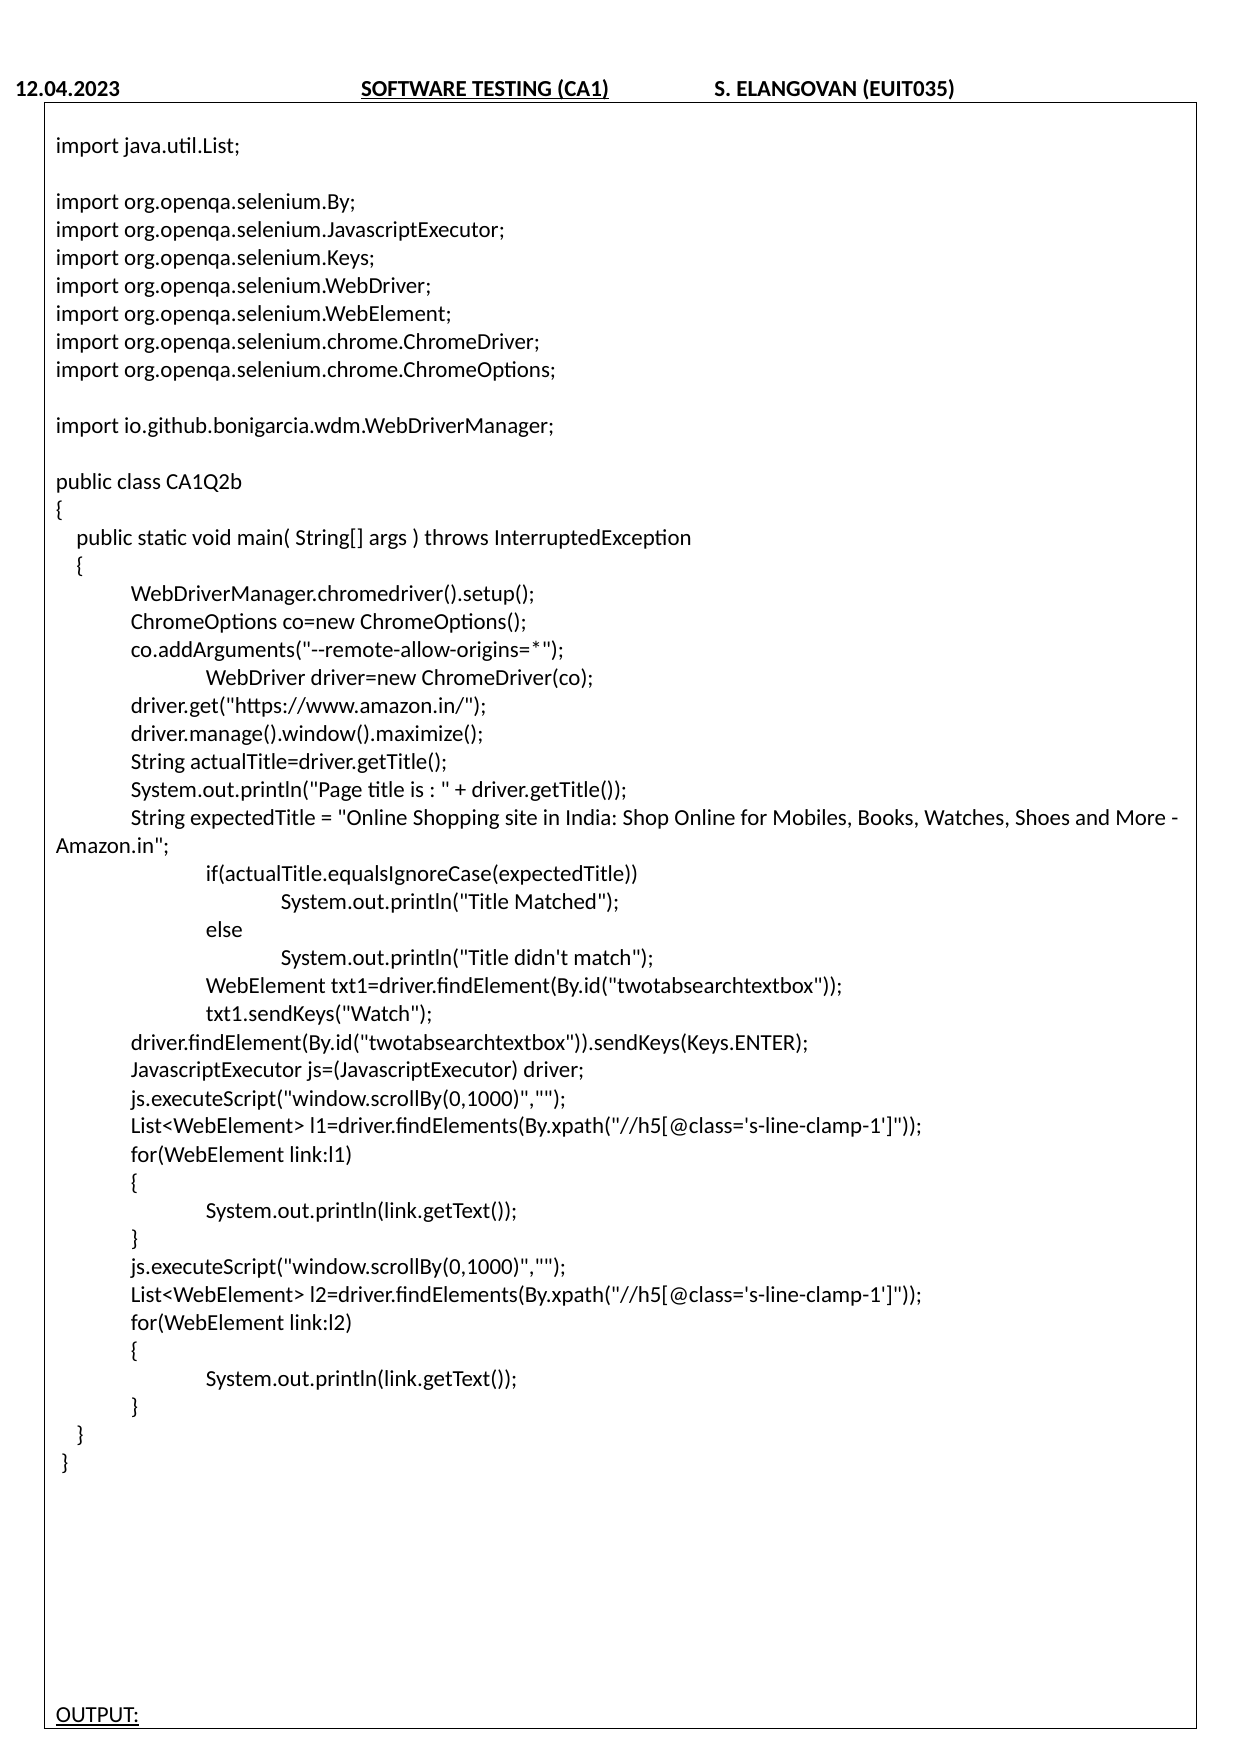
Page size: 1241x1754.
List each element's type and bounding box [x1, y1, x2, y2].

table_header [45, 103, 1196, 1728]
